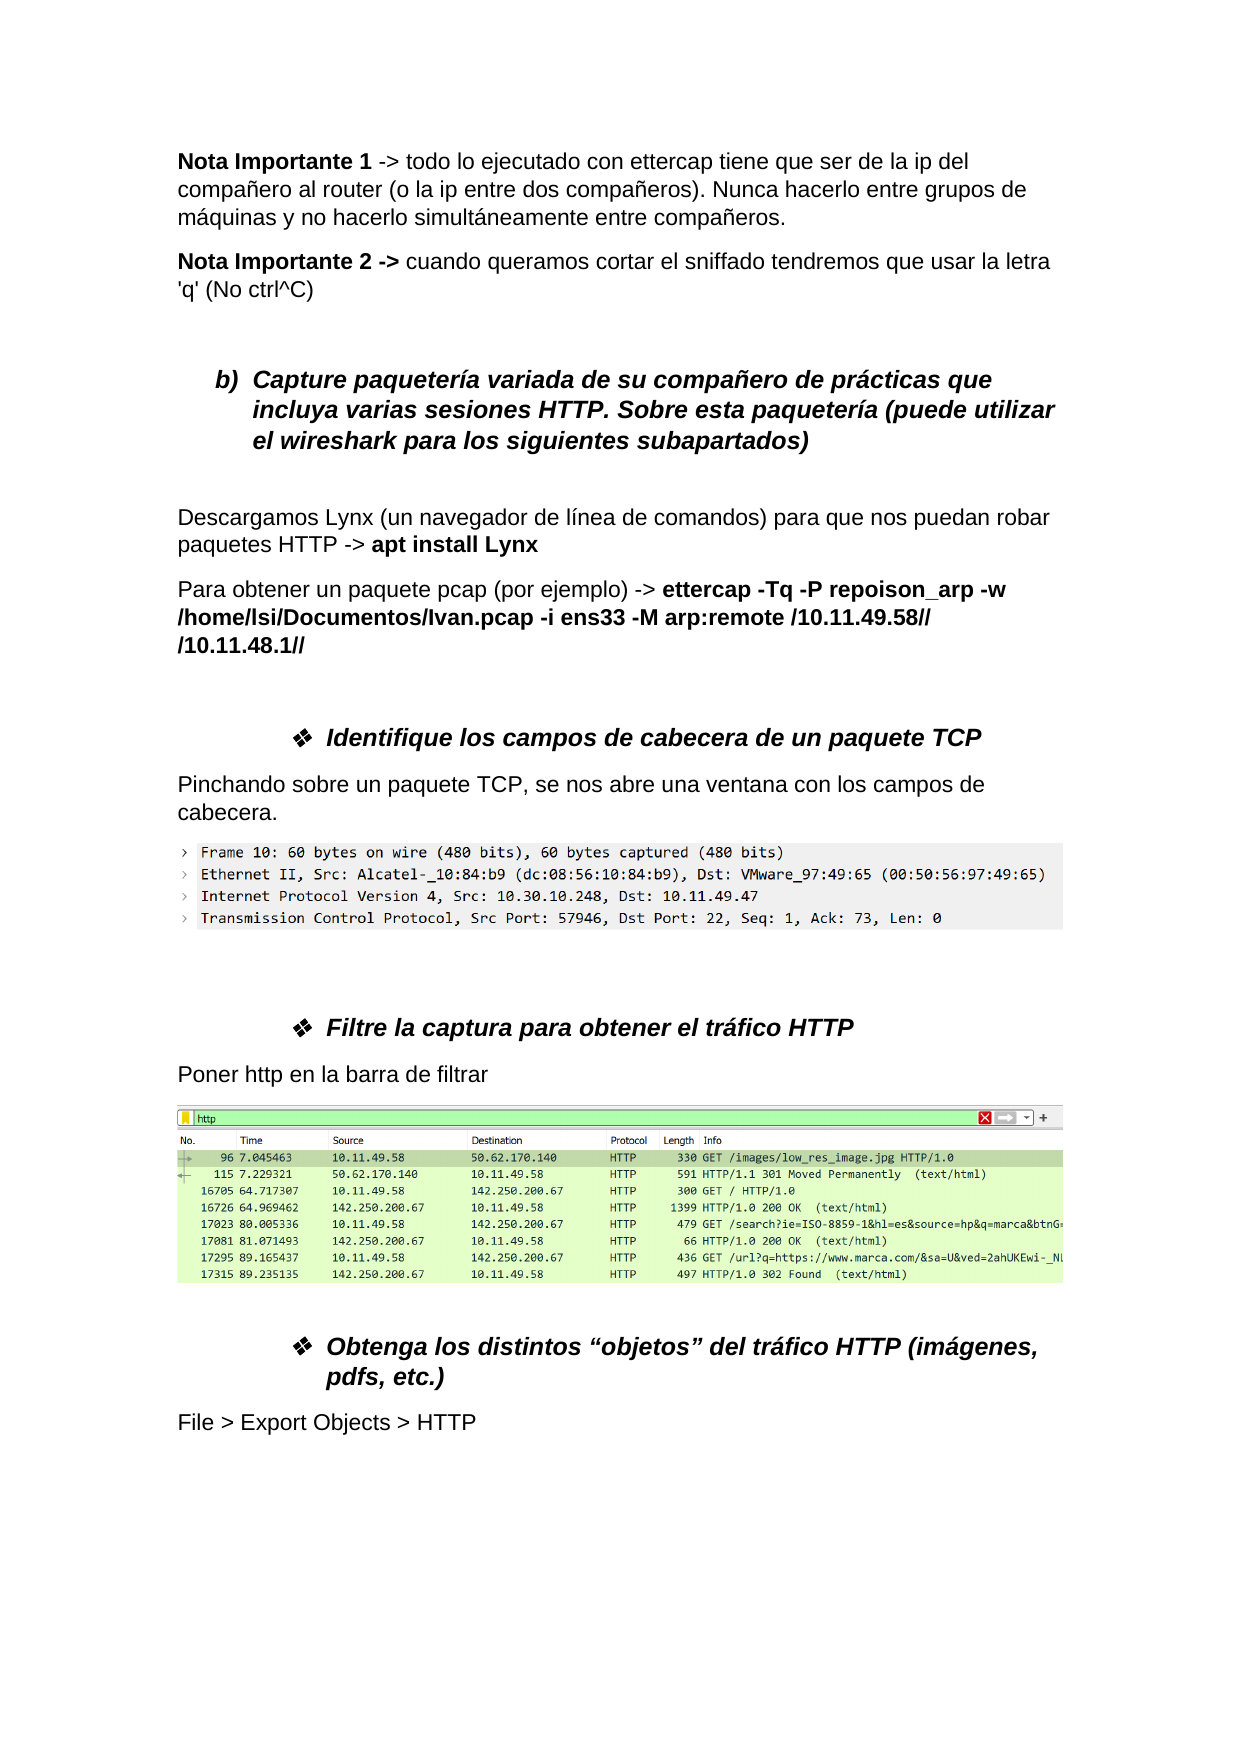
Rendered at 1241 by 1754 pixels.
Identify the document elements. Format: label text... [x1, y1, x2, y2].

text Nota Importante 1 -> todo lo ejecutado con ettercap tiene que ser de la ip del compañero al router (o la ip entre dos compañeros). Nunca hacerlo entre grupos de máquinas y no hacerlo simultáneamente entre compañeros. [177, 148, 1063, 230]
list Filtre la captura para obtener el tráfico HTTP [289, 1013, 1063, 1042]
text Pinchando sobre un paquete TCP, se nos abre una ventana con los campos de cabecera. [177, 771, 1063, 825]
list Capture paquetería variada de su compañero de prácticas que incluya varias sesiones HTTP. Sobre esta paquetería (puede utilizar el wireshark para los siguientes subapartados) [215, 365, 1063, 455]
text Poner http en la barra de filtrar [177, 1061, 1063, 1087]
list Identifique los campos de cabecera de un paquete TCP [289, 723, 1063, 752]
list Obtenga los distintos “objetos” del tráfico HTTP (imágenes, pdfs, etc.) [289, 1332, 1063, 1391]
text File > Export Objects > HTTP [177, 1409, 1063, 1436]
text Para obtener un paquete pcap (por ejemplo) -> ettercap -Tq -P repoison_arp -w /home/lsi/Documentos/Ivan.pcap -i ens33 -M arp:remote /10.11.49.58// /10.11.48.1// [177, 576, 1063, 658]
picture [177, 843, 1063, 948]
picture [177, 1105, 1063, 1283]
text Descargamos Lynx (un navegador de línea de comandos) para que nos puedan robar paquetes HTTP -> apt install Lynx [177, 503, 1063, 558]
text Nota Importante 2 -> cuando queramos cortar el sniffado tendremos que usar la letra 'q' (No ctrl^C) [177, 248, 1063, 302]
